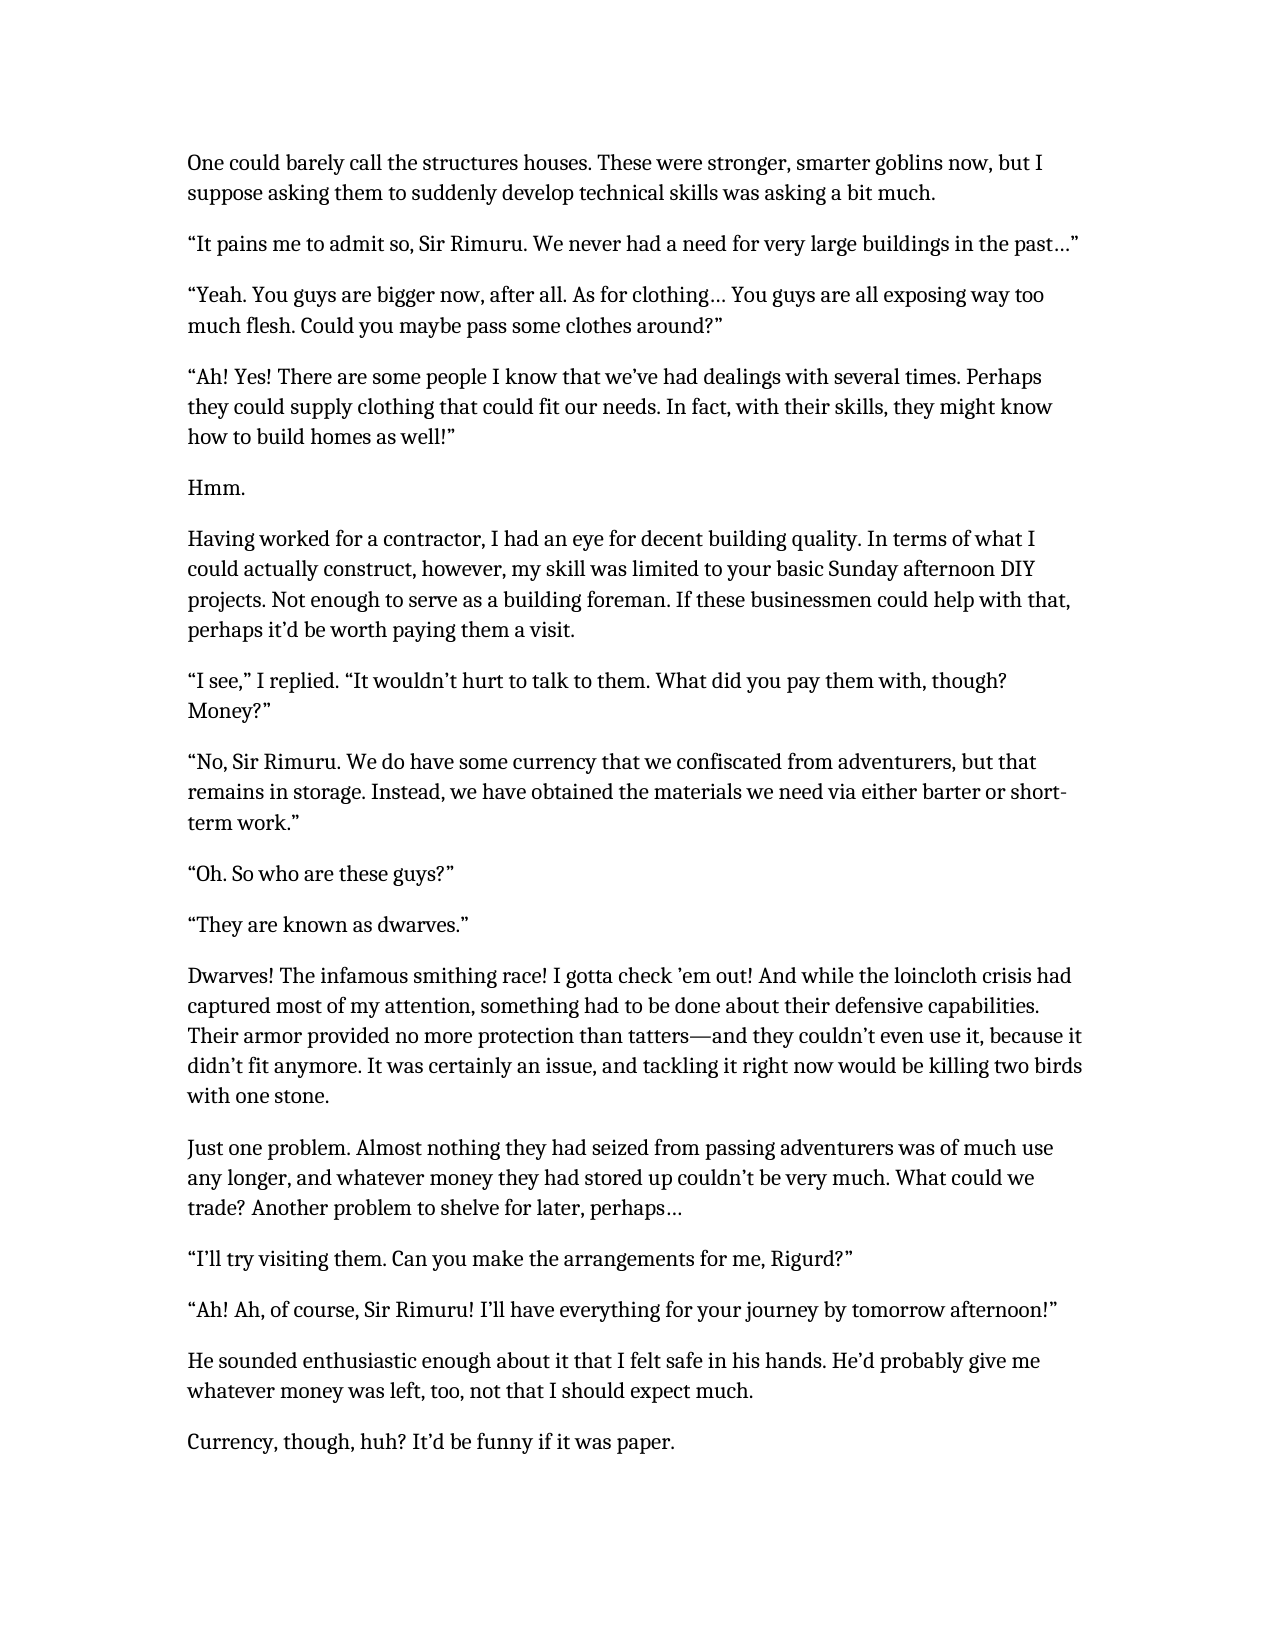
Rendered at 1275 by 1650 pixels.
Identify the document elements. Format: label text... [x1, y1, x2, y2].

text “Ah! Ah, of course, Sir Rimuru! I’ll have everything for your journey by tomorrow afternoon!” [187, 1297, 1087, 1323]
text Dwarves! The infamous smithing race! I gotta check ’em out! And while the loincloth crisis had captured most of my attention, something had to be done about their defensive capabilities. Their armor provided no more protection than tatters—and they couldn’t even use it, because it didn’t fit anymore. It was certainly an issue, and tackling it right now would be killing two birds with one stone. [187, 962, 1087, 1110]
text One could barely call the structures houses. These were stronger, smarter goblins now, but I suppose asking them to suddenly develop technical skills was asking a bit much. [187, 150, 1087, 207]
text “I’ll try visiting them. Can you make the arrangements for me, Rigurd?” [187, 1246, 1087, 1272]
text “Oh. So who are these guys?” [187, 860, 1087, 887]
text “Yeah. You guys are bigger now, after all. As for clothing… You guys are all exposing way too much flesh. Could you maybe pass some clothes around?” [187, 282, 1087, 339]
text Hmm. [187, 475, 1087, 501]
text Having worked for a contractor, I had an eye for decent building quality. In terms of what I could actually construct, however, my skill was limited to your basic Sunday afternoon DIY projects. Not enough to serve as a building foreman. If these businessmen could help with that, perhaps it’d be worth paying them a visit. [187, 526, 1087, 643]
text “Ah! Yes! There are some people I know that we’ve had dealings with several times. Perhaps they could supply clothing that could fit our needs. In fact, with their skills, they might know how to build homes as well!” [187, 363, 1087, 450]
text Just one problem. Almost nothing they had seized from passing adventurers was of much use any longer, and whatever money they had stored up couldn’t be very much. What could we trade? Another problem to shelve for later, perhaps… [187, 1134, 1087, 1221]
text “I see,” I replied. “It wouldn’t hurt to talk to them. What did you pay them with, though? Money?” [187, 668, 1087, 724]
text “They are known as dwarves.” [187, 911, 1087, 938]
text “No, Sir Rimuru. We do have some currency that we confiscated from adventurers, but that remains in storage. Instead, we have obtained the materials we need via either barter or short-term work.” [187, 749, 1087, 836]
text Currency, though, huh? It’d be funny if it was paper. [187, 1429, 1087, 1456]
text “It pains me to admit so, Sir Rimuru. We never had a need for very large buildings in the past…” [187, 231, 1087, 258]
text He sounded enthusiastic enough about it that I felt safe in his hands. He’d probably give me whatever money was left, too, not that I should expect much. [187, 1348, 1087, 1404]
